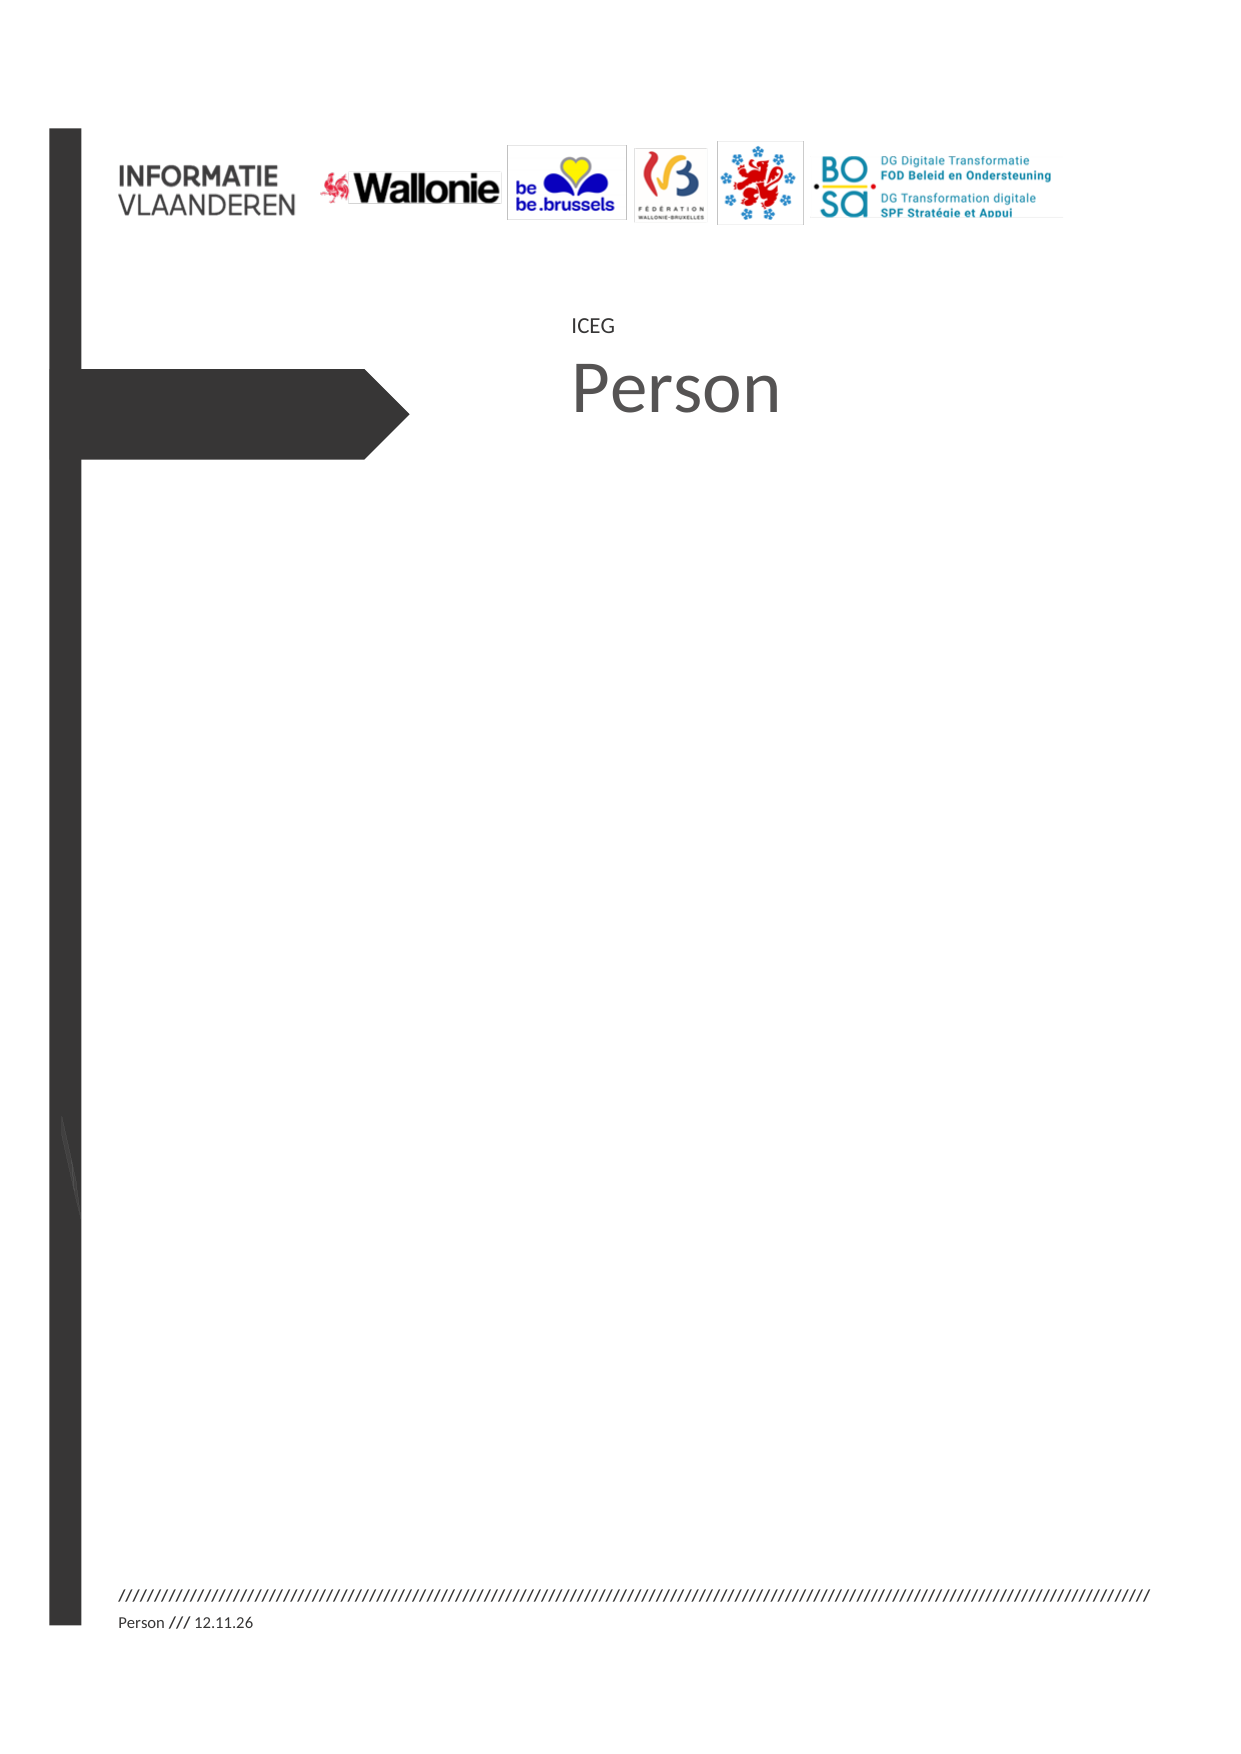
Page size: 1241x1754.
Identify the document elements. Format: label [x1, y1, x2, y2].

picture [118, 135, 1064, 229]
